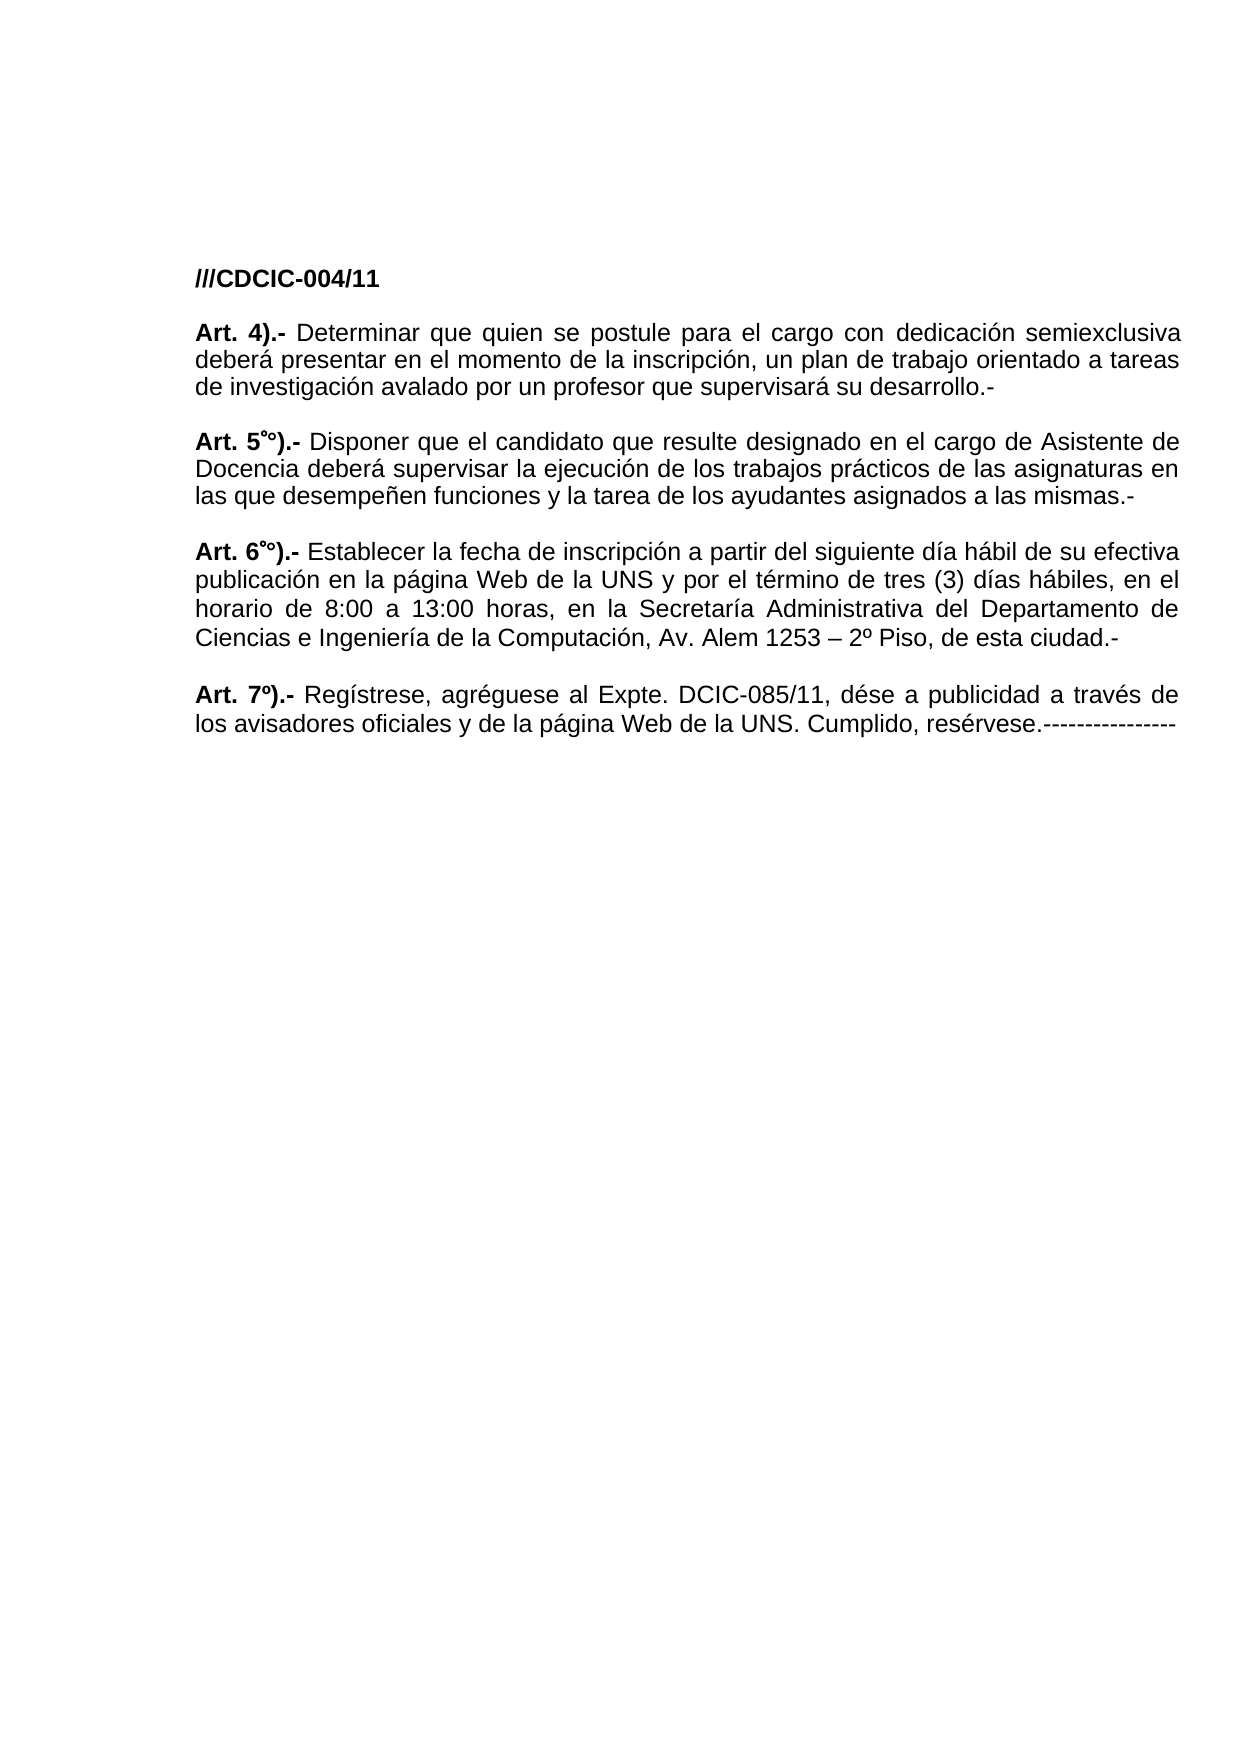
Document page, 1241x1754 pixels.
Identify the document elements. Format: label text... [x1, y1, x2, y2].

text Art. 5°).- Disponer que el candidato que resulte designado en el cargo de Asistente de Docencia deberá supervisar la ejecución de los trabajos prácticos de las asignaturas en las que desempeñen funciones y la tarea de los ayudantes asignados a las mismas.- [195, 428, 1181, 509]
text Art. 6°).- Establecer la fecha de inscripción a partir del siguiente día hábil de su efectiva publicación en la página Web de la UNS y por el término de tres (3) días hábiles, en el horario de 8:00 a 13:00 horas, en la Secretaría Administrativa del Departamento de Ciencias e Ingeniería de la Computación, Av. Alem 1253 – 2º Piso, de esta ciudad.- [195, 537, 1181, 652]
text ///CDCIC-004/11 [195, 266, 1181, 293]
text Art. 7º).- Regístrese, agréguese al Expte. DCIC-085/11, dése a publicidad a través de los avisadores oficiales y de la página Web de la UNS. Cumplido, resérvese.---------------- [195, 681, 1181, 738]
text Art. 4).- Determinar que quien se postule para el cargo con dedicación semiexclusiva deberá presentar en el momento de la inscripción, un plan de trabajo orientado a tareas de investigación avalado por un profesor que supervisará su desarrollo.- [195, 320, 1181, 401]
